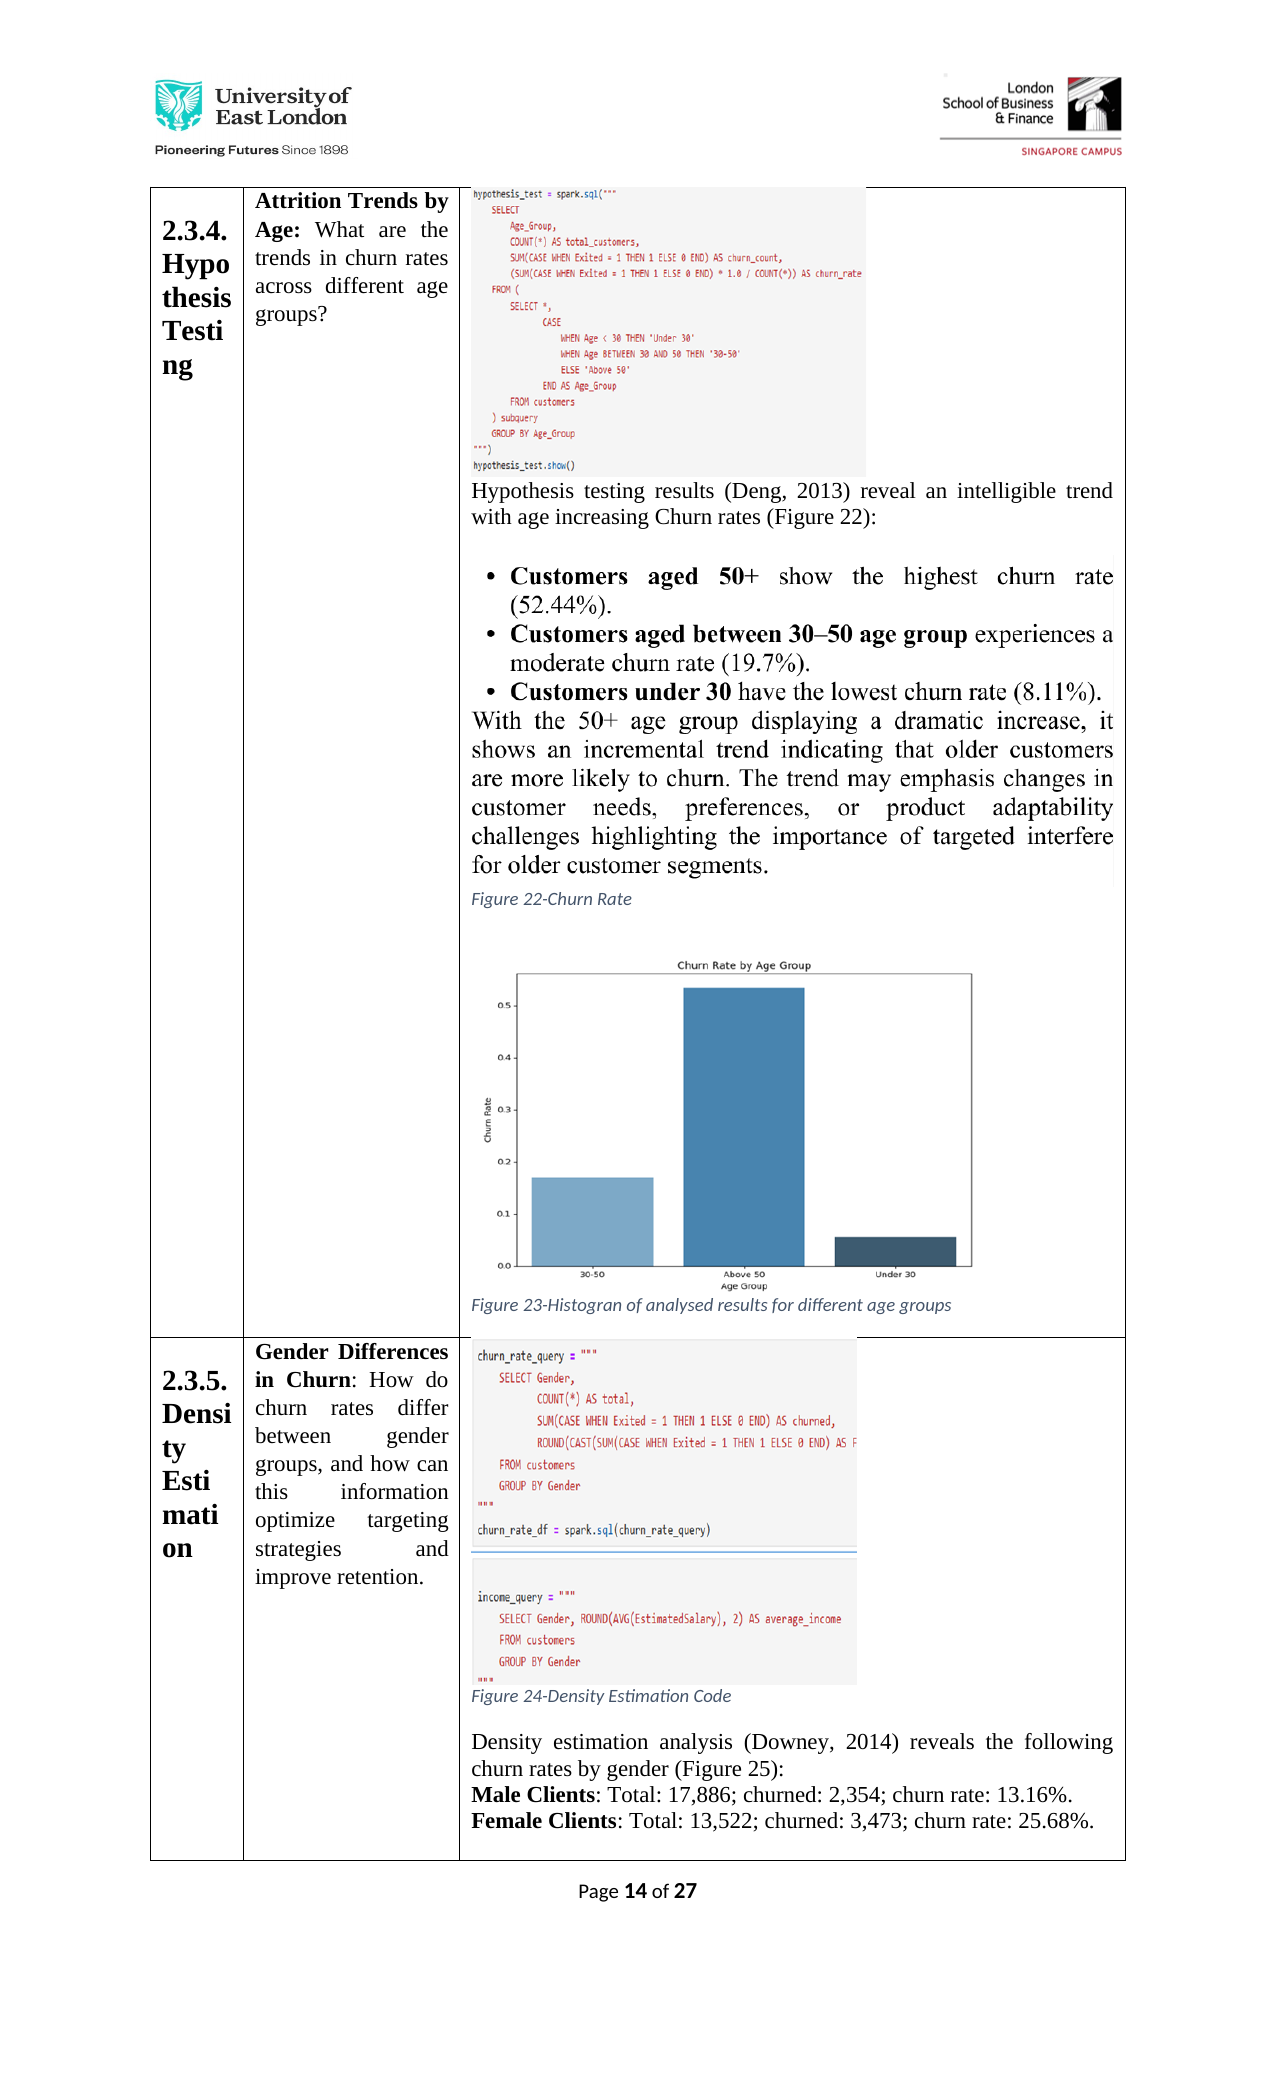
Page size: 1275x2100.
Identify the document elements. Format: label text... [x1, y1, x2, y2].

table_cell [244, 1338, 459, 1860]
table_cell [151, 1338, 243, 1860]
picture [471, 555, 1114, 887]
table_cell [460, 1338, 1125, 1860]
picture [471, 1337, 857, 1685]
table_cell Attrition Trends by Age: What are the trends in churn rates across different age groups? [244, 188, 459, 1337]
table_cell 2.3.4. Hypothesis Testing [151, 188, 243, 1337]
table_cell Hypothesis testing results (Deng, 2013) reveal an intelligible trend with age increasing Churn rates (Figure 22): Figure -Churn Rate Figure -Histogran of analysed results for different age groups [460, 188, 1125, 1337]
picture [925, 73, 1125, 159]
picture [150, 73, 359, 159]
picture [471, 187, 867, 477]
picture [471, 957, 1003, 1293]
